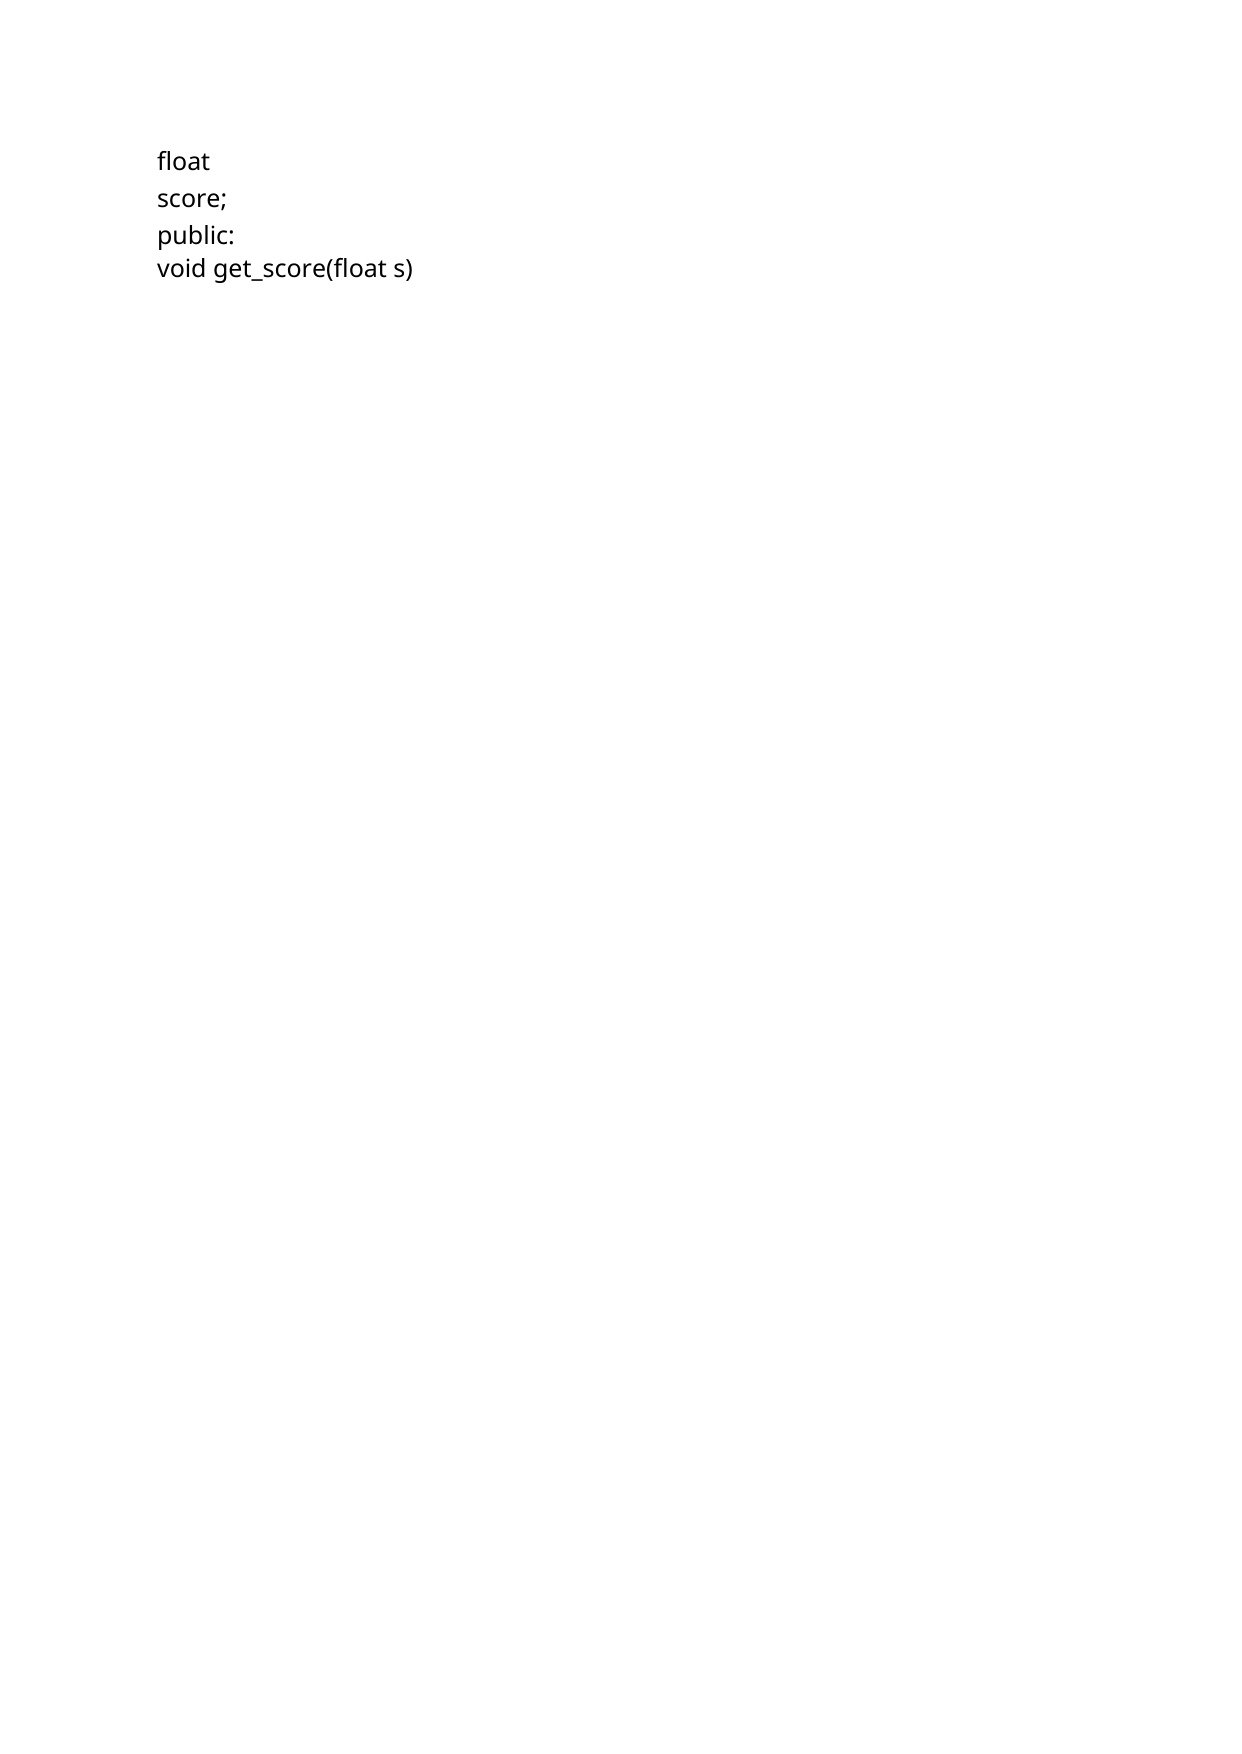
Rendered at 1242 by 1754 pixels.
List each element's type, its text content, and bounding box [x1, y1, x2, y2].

text void get_score(float s) [157, 254, 1102, 283]
text float score; public: [157, 144, 281, 251]
